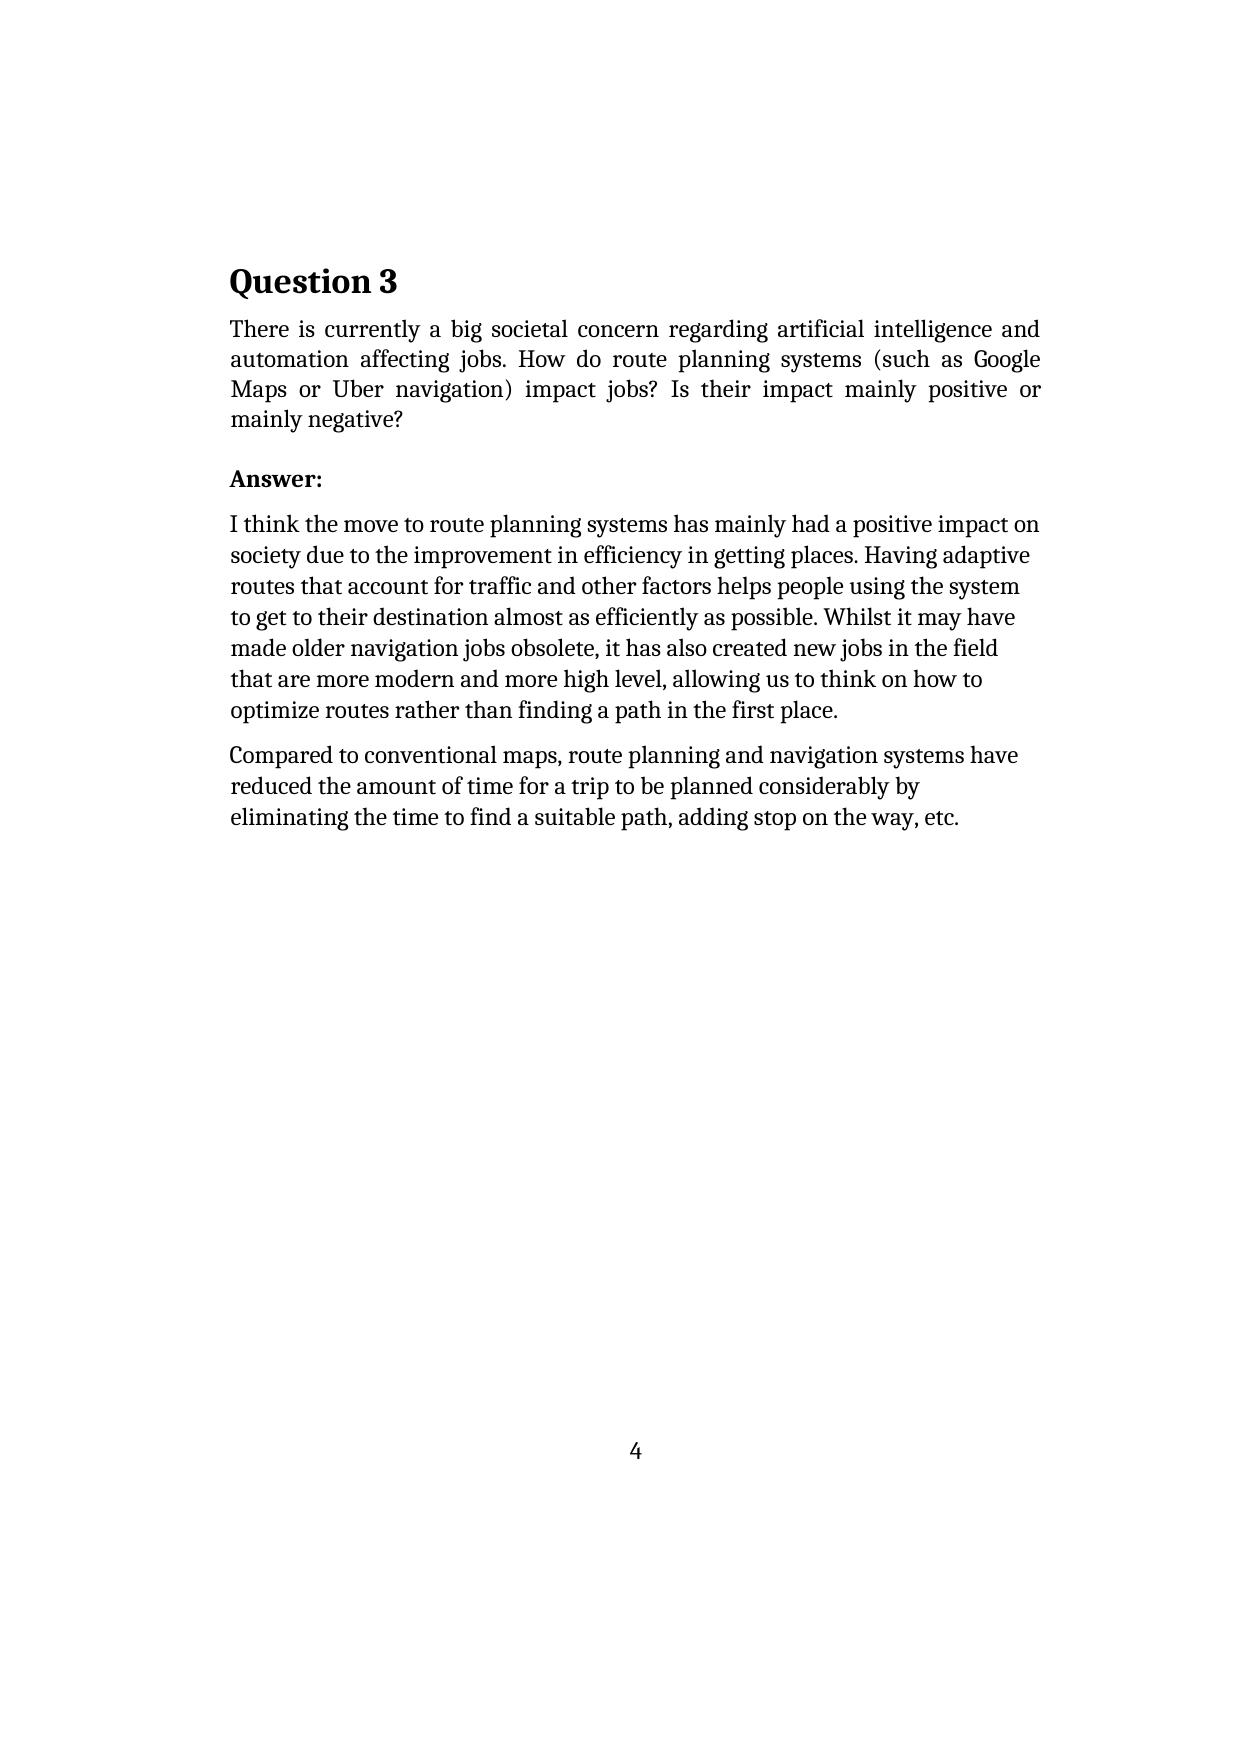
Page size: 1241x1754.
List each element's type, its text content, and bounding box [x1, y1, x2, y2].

subtitle Question 3 [229, 262, 1041, 303]
text I think the move to route planning systems has mainly had a positive impact on society due to the improvement in efficiency in getting places. Having adaptive routes that account for traffic and other factors helps people using the system to get to their destination almost as efficiently as possible. Whilst it may have made older navigation jobs obsolete, it has also created new jobs in the field that are more modern and more high level, allowing us to think on how to optimize routes rather than finding a path in the first place. [229, 509, 1041, 724]
text Answer: [229, 464, 1041, 493]
text Compared to conventional maps, route planning and navigation systems have reduced the amount of time for a trip to be planned considerably by eliminating the time to find a suitable path, adding stop on the way, etc. [229, 741, 1041, 832]
text There is currently a big societal concern regarding artificial intelligence and automation affecting jobs. How do route planning systems (such as Google Maps or Uber navigation) impact jobs? Is their impact mainly positive or mainly negative? [229, 315, 1042, 434]
